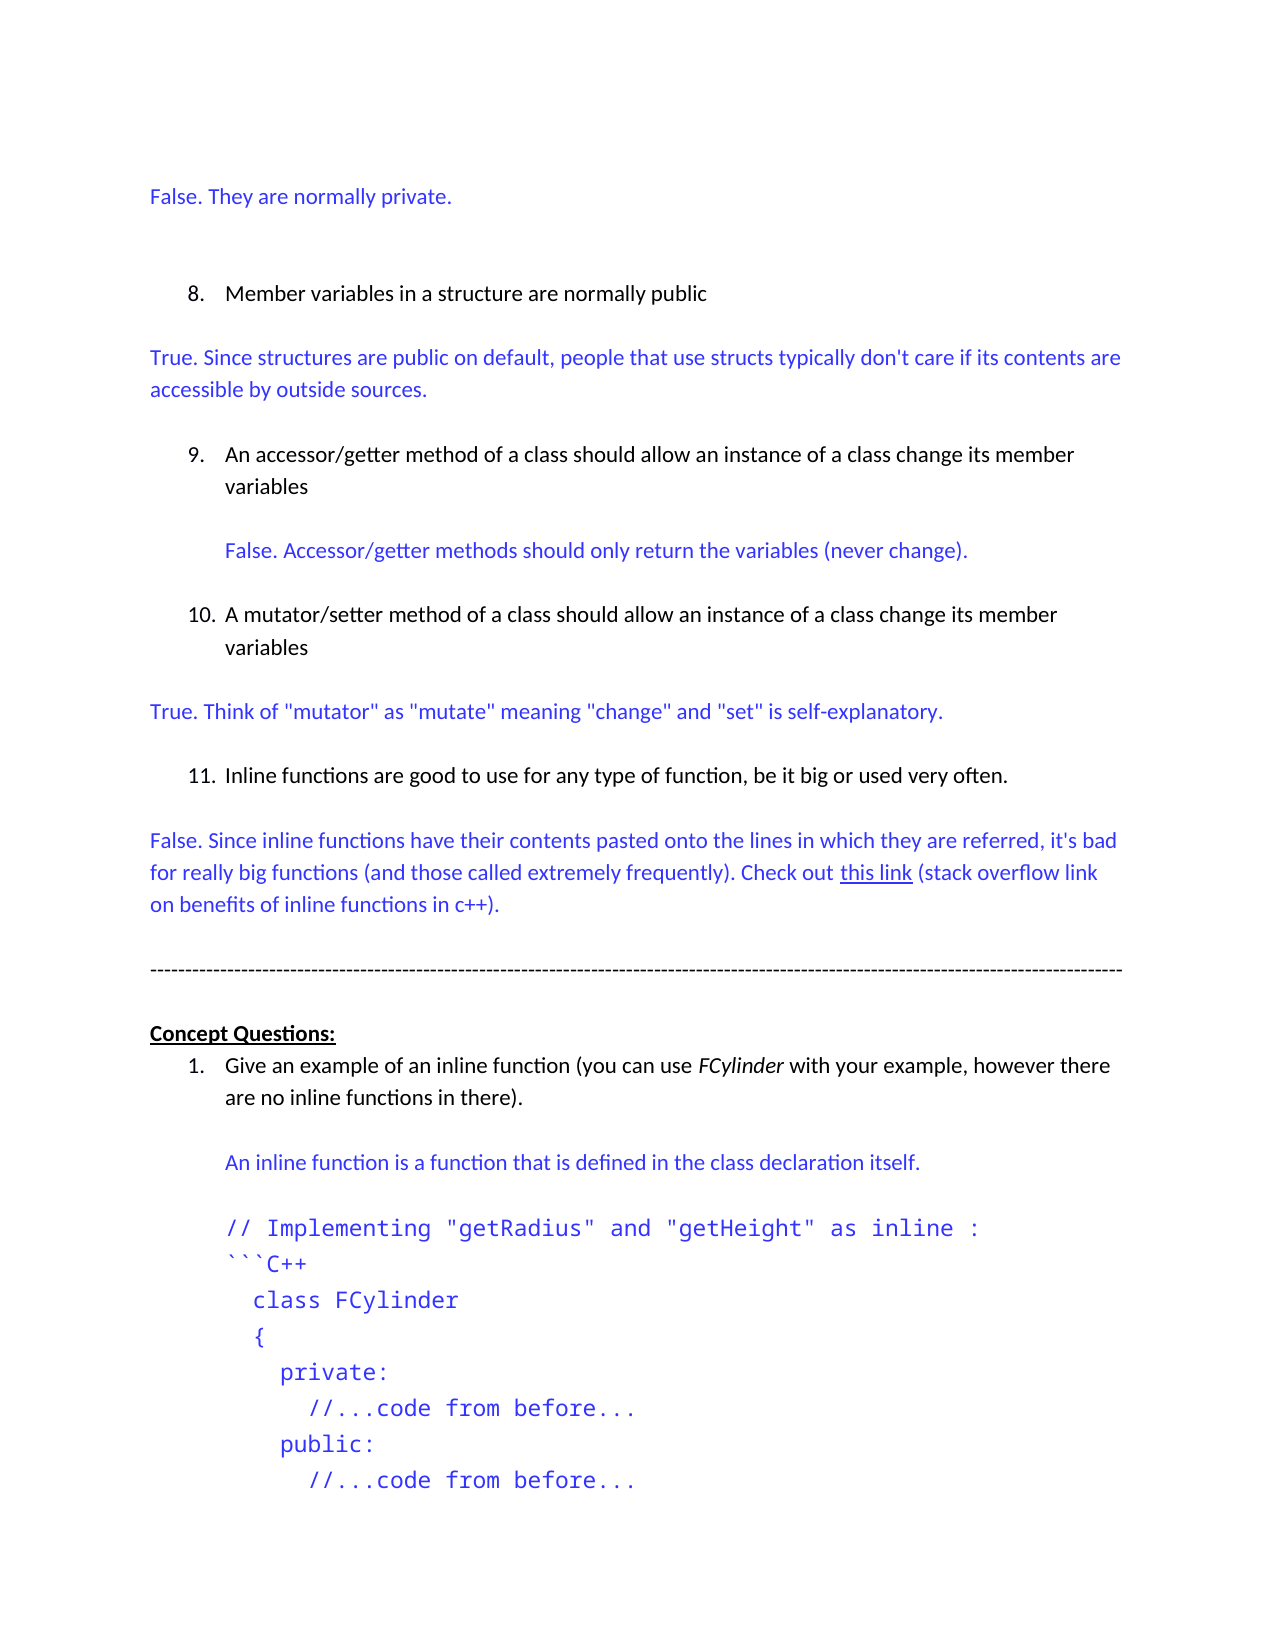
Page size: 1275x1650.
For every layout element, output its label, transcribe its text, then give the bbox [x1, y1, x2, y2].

list ```C++ [225, 1248, 1125, 1279]
list //...code from before... [225, 1392, 1125, 1423]
list Inline functions are good to use for any type of function, be it big or used very often. [187, 762, 1125, 789]
list False. Since inline functions have their contents pasted onto the lines in which they are referred, it's bad for really big functions (and those called extremely frequently). Check out this link (stack overflow link on benefits of inline functions in c++). [150, 826, 1125, 918]
list True. Since structures are public on default, people that use structs typically don't care if its contents are accessible by outside sources. [150, 343, 1125, 403]
list Give an example of an inline function (you can use FCylinder with your example, however there are no inline functions in there). [187, 1051, 1125, 1111]
list False. They are normally private. [150, 182, 1125, 210]
list ------------------------------------------------------------------------------------------------------------------------------------------- [150, 955, 1125, 983]
list A mutator/setter method of a class should allow an instance of a class change its member variables [187, 601, 1125, 661]
list False. Accessor/getter methods should only return the variables (never change). [225, 536, 1125, 564]
list Concept Questions: [150, 1019, 1125, 1047]
list public: [225, 1428, 1125, 1459]
list An accessor/getter method of a class should allow an instance of a class change its member variables [187, 440, 1125, 500]
list { [225, 1320, 1125, 1351]
list An inline function is a function that is defined in the class declaration itself. [225, 1148, 1125, 1176]
list Member variables in a structure are normally public [187, 279, 1125, 307]
list //...code from before... [225, 1464, 1125, 1495]
list class FCylinder [225, 1284, 1125, 1315]
list private: [225, 1356, 1125, 1387]
list True. Think of "mutator" as "mutate" meaning "change" and "set" is self-explanatory. [150, 697, 1125, 725]
list // Implementing "getRadius" and "getHeight" as inline : [225, 1212, 1125, 1243]
